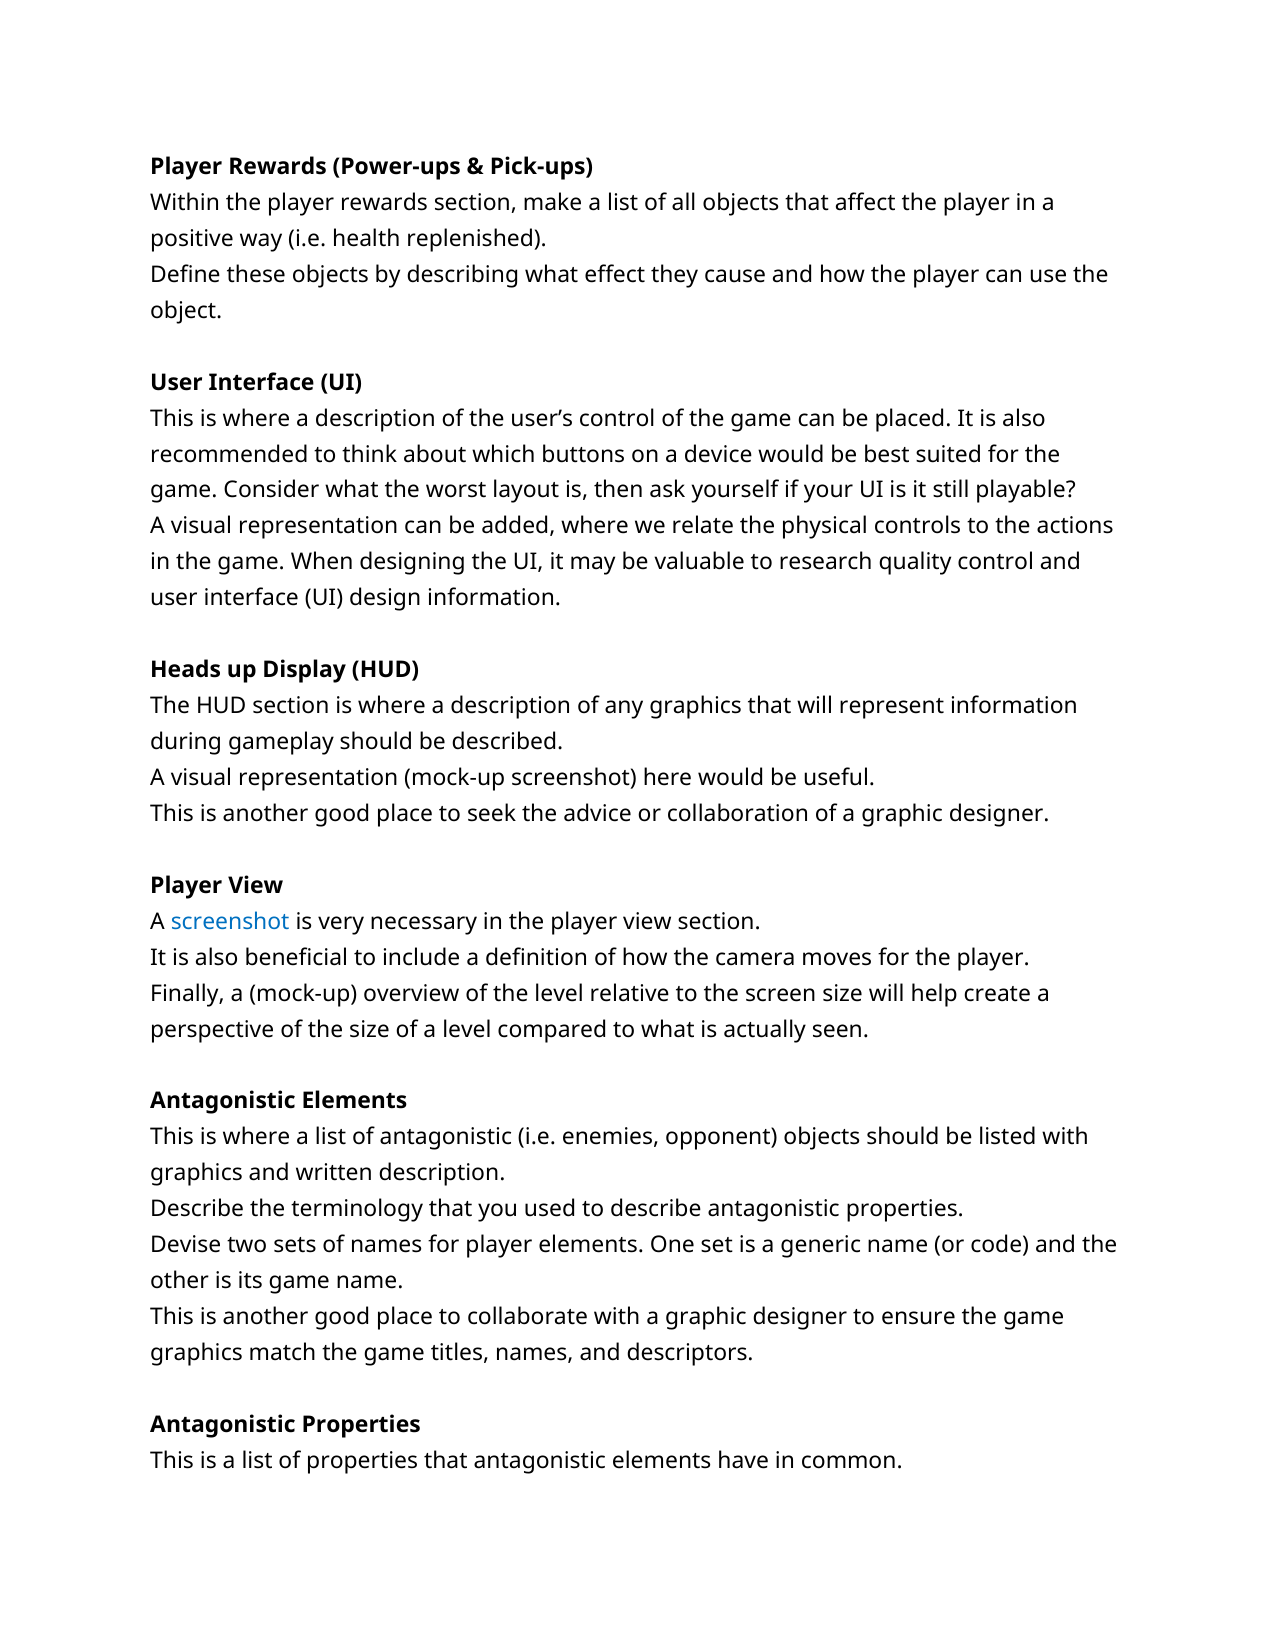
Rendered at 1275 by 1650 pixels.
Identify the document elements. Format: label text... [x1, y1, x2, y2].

text This is where a list of antagonistic (i.e. enemies, opponent) objects should be listed with graphics and written description. [150, 1120, 1125, 1187]
text Player Rewards (Power-ups & Pick-ups) [150, 150, 1125, 181]
text Heads up Display (HUD) [150, 653, 1125, 684]
text This is where a description of the user’s control of the game can be placed. It is also recommended to think about which buttons on a device would be best suited for the game. Consider what the worst layout is, then ask yourself if your UI is it still playable? [150, 402, 1125, 505]
text Antagonistic Elements [150, 1084, 1125, 1116]
text The HUD section is where a description of any graphics that will represent information during gameplay should be described. [150, 689, 1125, 756]
text This is another good place to collaborate with a graphic designer to ensure the game graphics match the game titles, names, and descriptors. [150, 1300, 1125, 1367]
text A visual representation can be added, where we relate the physical controls to the actions in the game. When designing the UI, it may be valuable to research quality control and user interface (UI) design information. [150, 509, 1125, 612]
text Devise two sets of names for player elements. One set is a generic name (or code) and the other is its game name. [150, 1228, 1125, 1295]
text Define these objects by describing what effect they cause and how the player can use the object. [150, 258, 1125, 325]
text Within the player rewards section, make a list of all objects that affect the player in a positive way (i.e. health replenished). [150, 186, 1125, 253]
text A screenshot is very necessary in the player view section. [150, 905, 1125, 936]
text Player View [150, 869, 1125, 900]
text User Interface (UI) [150, 366, 1125, 397]
text Describe the terminology that you used to describe antagonistic properties. [150, 1192, 1125, 1223]
text A visual representation (mock-up screenshot) here would be useful. [150, 761, 1125, 792]
text This is another good place to seek the advice or collaboration of a graphic designer. [150, 797, 1125, 828]
text Antagonistic Properties [150, 1408, 1125, 1439]
text This is a list of properties that antagonistic elements have in common. [150, 1444, 1125, 1475]
text Finally, a (mock-up) overview of the level relative to the screen size will help create a perspective of the size of a level compared to what is actually seen. [150, 977, 1125, 1044]
text It is also beneficial to include a definition of how the camera moves for the player. [150, 941, 1125, 972]
